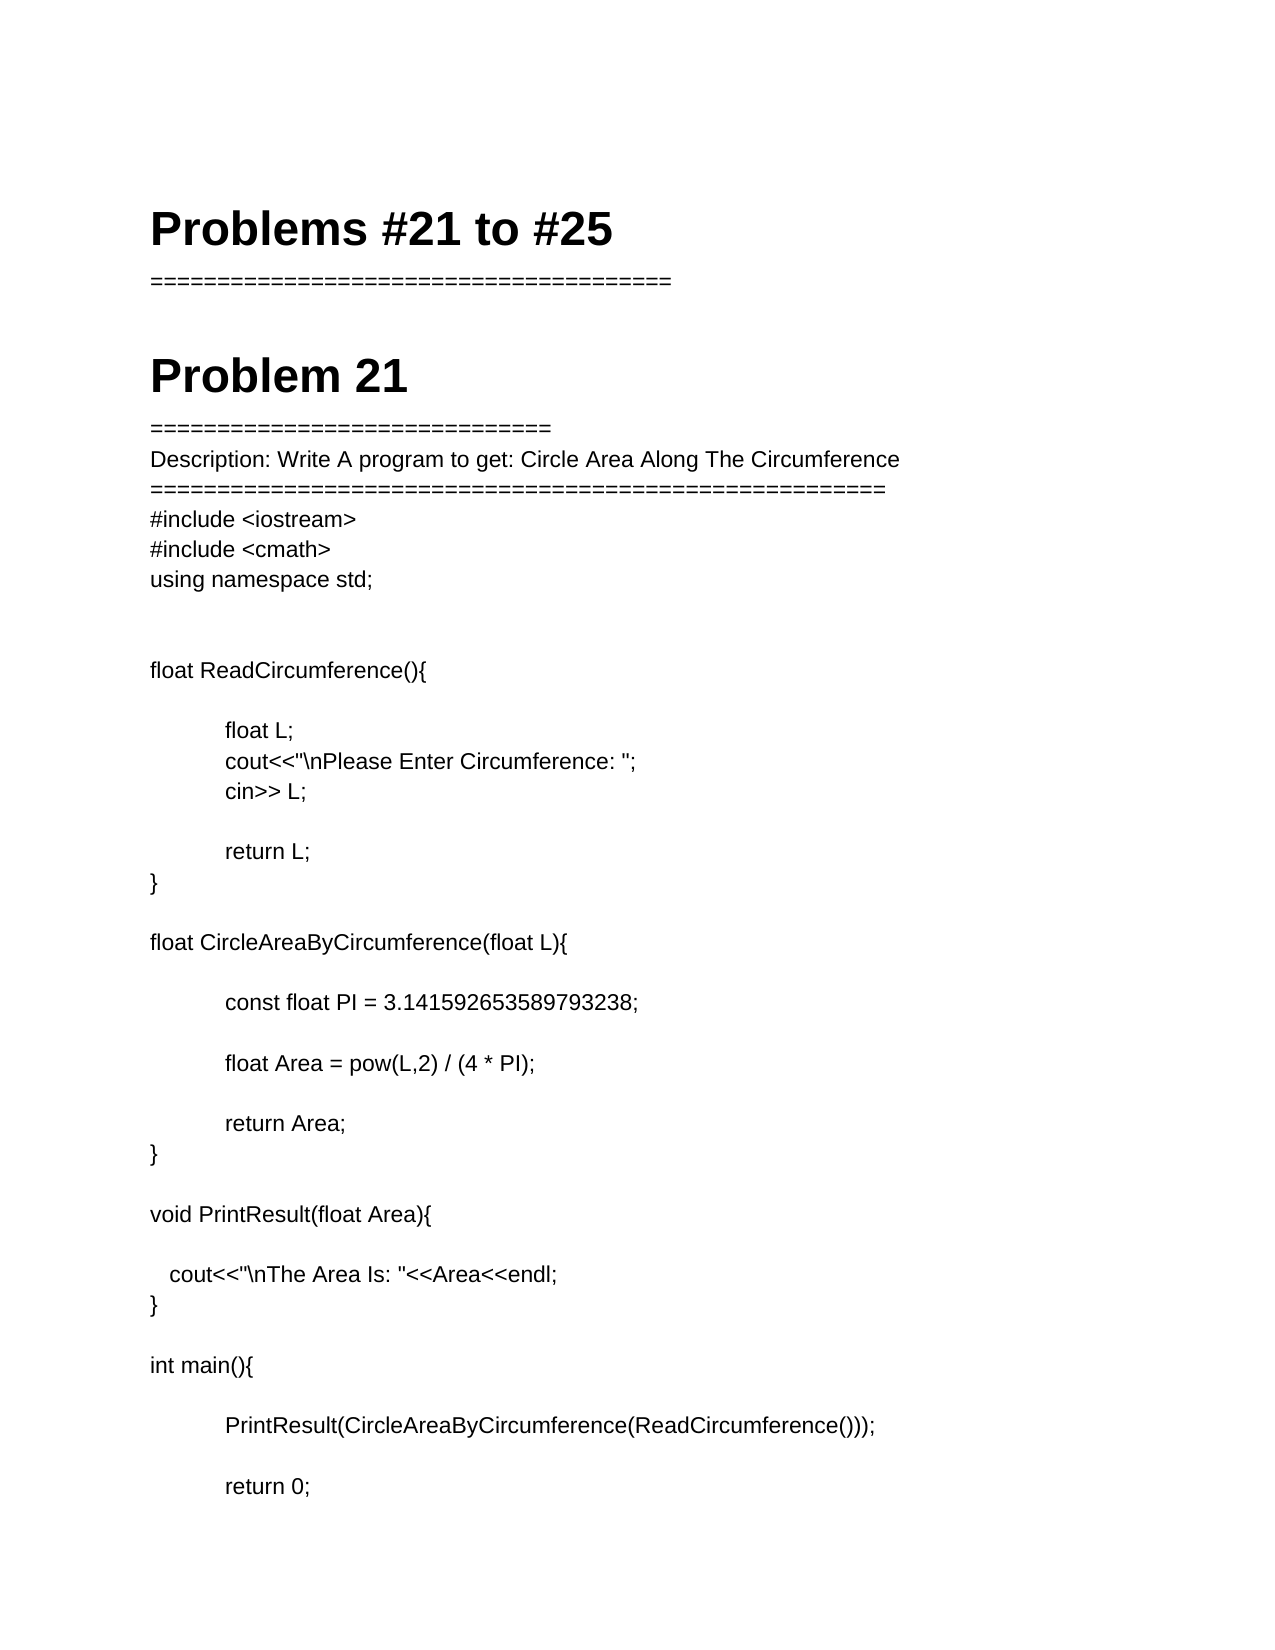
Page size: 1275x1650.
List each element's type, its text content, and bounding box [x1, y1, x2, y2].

text #include <cmath> [150, 536, 1125, 563]
subtitle Problem 21 [150, 348, 1125, 403]
text float CircleAreaByCircumference(float L){ [150, 929, 1125, 955]
text using namespace std; [150, 566, 1125, 593]
text cout<<"\nThe Area Is: "<<Area<<endl; [150, 1261, 1125, 1288]
text return 0; [150, 1473, 1125, 1499]
text PrintResult(CircleAreaByCircumference(ReadCircumference())); [150, 1412, 1125, 1439]
text float L; [150, 717, 1125, 744]
text } [150, 1291, 1125, 1318]
text const float PI = 3.141592653589793238; [150, 989, 1125, 1016]
text return L; [150, 838, 1125, 865]
text ======================================================= [150, 476, 1125, 502]
text return Area; [150, 1110, 1125, 1137]
text ============================== [150, 415, 1125, 442]
text float ReadCircumference(){ [150, 657, 1125, 683]
text ======================================= [150, 268, 1125, 294]
text int main(){ [150, 1352, 1125, 1378]
subtitle Problems #21 to #25 [150, 200, 1125, 255]
text } [150, 1140, 1125, 1167]
text Description: Write A program to get: Circle Area Along The Circumference [150, 446, 1125, 472]
text void PrintResult(float Area){ [150, 1201, 1125, 1227]
text float Area = pow(L,2) / (4 * PI); [150, 1050, 1125, 1076]
text cin>> L; [150, 778, 1125, 804]
text cout<<"\nPlease Enter Circumference: "; [150, 748, 1125, 774]
text } [150, 868, 1125, 895]
text #include <iostream> [150, 506, 1125, 532]
